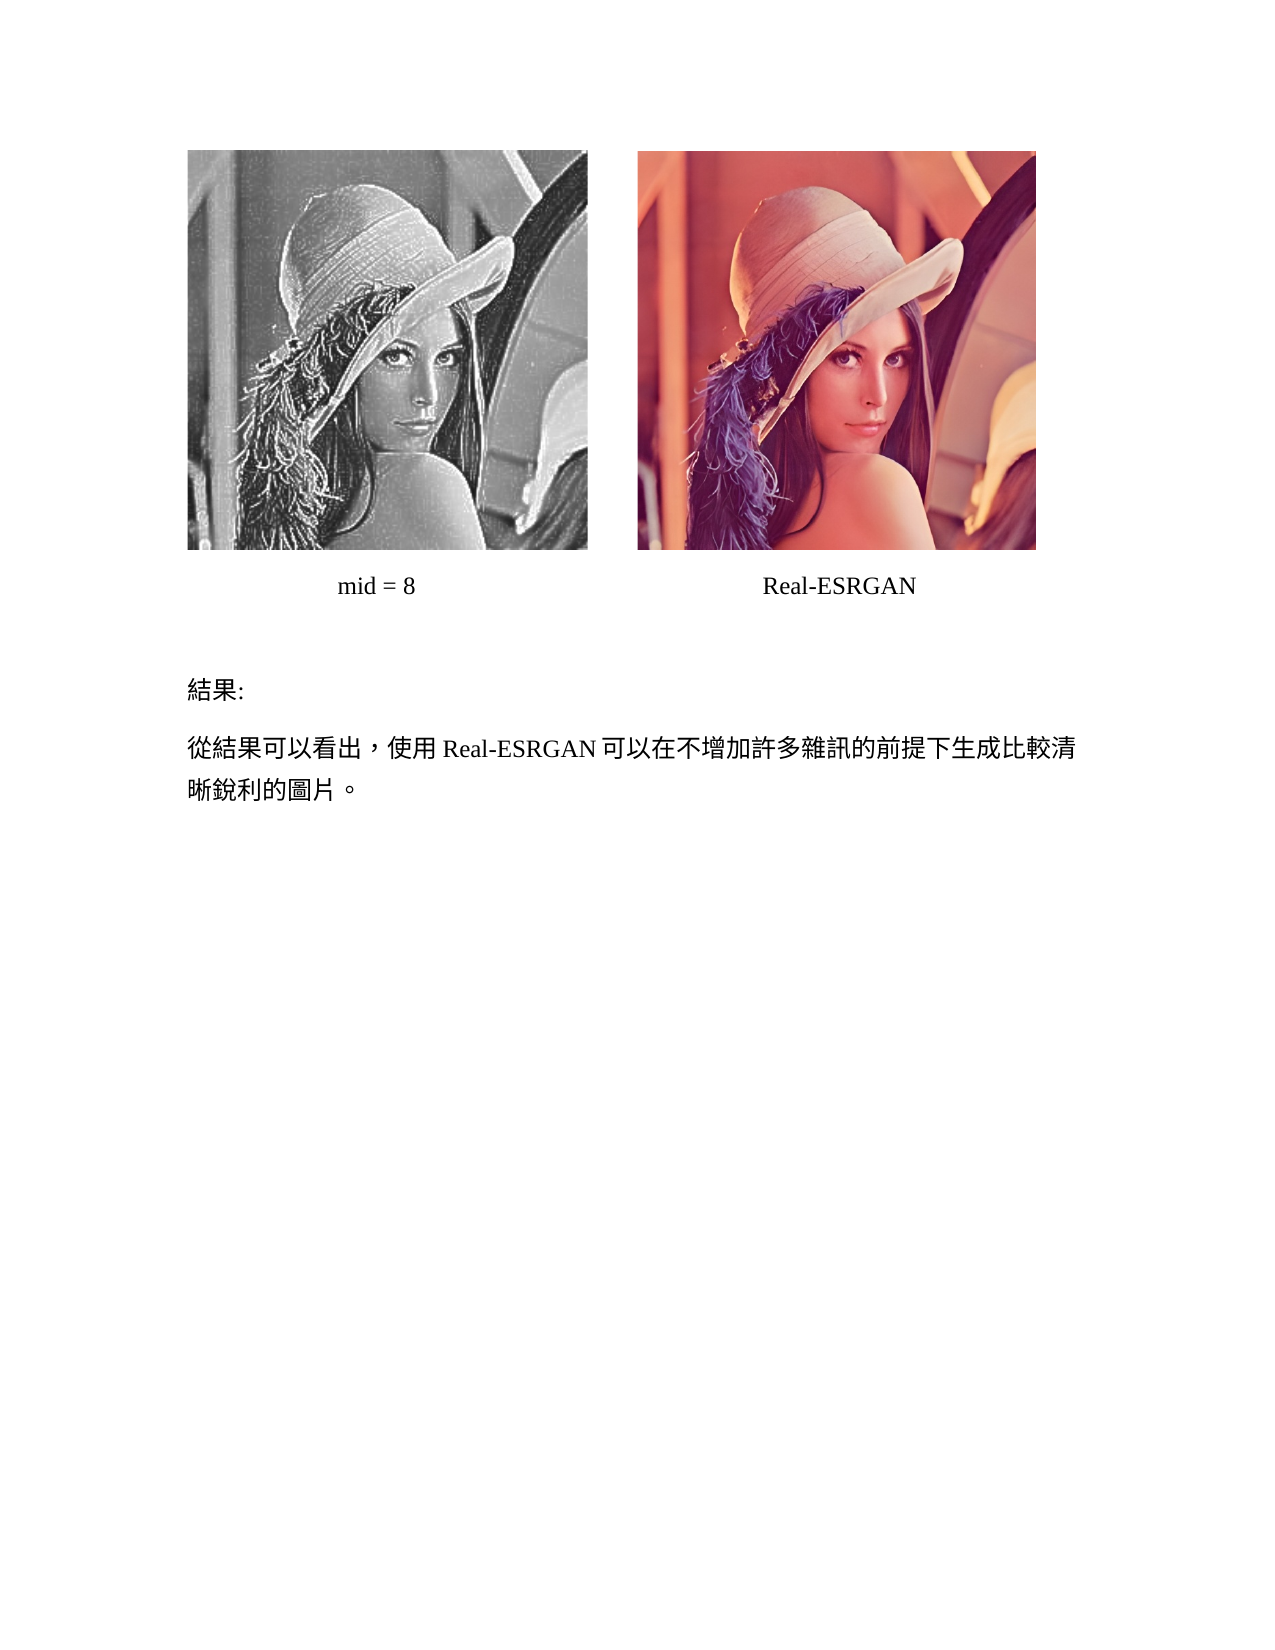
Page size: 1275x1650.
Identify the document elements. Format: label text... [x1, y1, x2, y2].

text 從結果可以看出，使用Real-ESRGAN可以在不增加許多雜訊的前提下生成比較清晰銳利的圖片。 [187, 729, 1087, 807]
picture [637, 151, 1036, 550]
text 結果: [187, 670, 1087, 707]
picture [187, 150, 588, 550]
text mid = 8 Real-ESRGAN [187, 571, 1087, 600]
